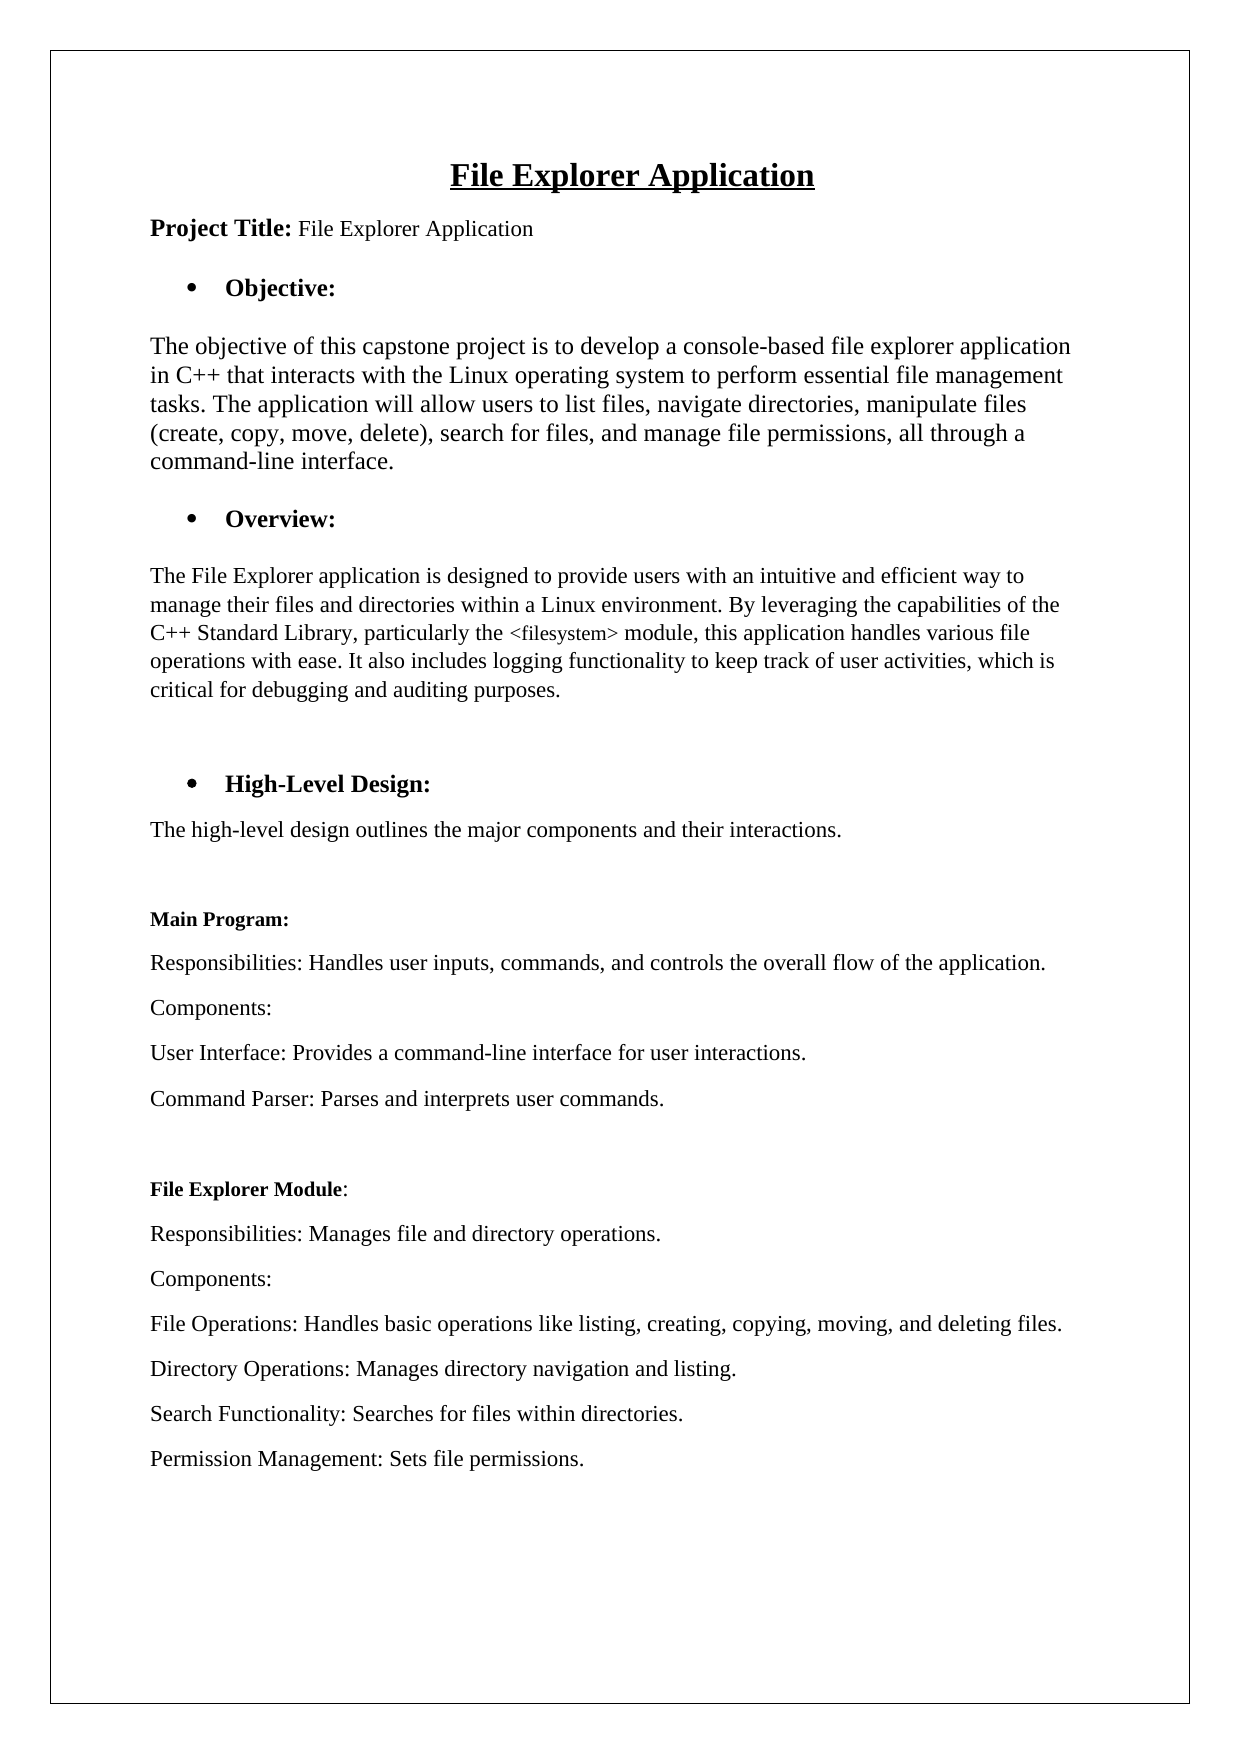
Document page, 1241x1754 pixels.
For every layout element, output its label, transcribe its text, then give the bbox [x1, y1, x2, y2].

text Components: [150, 994, 1090, 1021]
text File Explorer Module: [150, 1175, 1090, 1201]
text Directory Operations: Manages directory navigation and listing. [150, 1355, 1090, 1382]
text The objective of this capstone project is to develop a console-based file explorer application in C++ that interacts with the Linux operating system to perform essential file management tasks. The application will allow users to list files, navigate directories, manipulate files (create, copy, move, delete), search for files, and manage file permissions, all through a command-line interface. [150, 331, 1090, 475]
text Permission Management: Sets file permissions. [150, 1445, 1090, 1472]
text User Interface: Provides a command-line interface for user interactions. [150, 1039, 1090, 1066]
text Search Functionality: Searches for files within directories. [150, 1400, 1090, 1427]
text The File Explorer application is designed to provide users with an intuitive and efficient way to manage their files and directories within a Linux environment. By leveraging the capabilities of the C++ Standard Library, particularly the <filesystem> module, this application handles various file operations with ease. It also includes logging functionality to keep track of user activities, which is critical for debugging and auditing purposes. [150, 562, 1090, 702]
text Command Parser: Parses and interprets user commands. [150, 1084, 1090, 1111]
text Responsibilities: Handles user inputs, commands, and controls the overall flow of the application. [150, 949, 1090, 976]
text File Operations: Handles basic operations like listing, creating, copying, moving, and deleting files. [150, 1310, 1090, 1336]
list High-Level Design: [187, 769, 1090, 797]
list Objective: [187, 273, 1090, 302]
text The high-level design outlines the major components and their interactions. [150, 816, 1090, 843]
text Main Program: [150, 907, 1090, 931]
text Components: [150, 1265, 1090, 1291]
text File Explorer Application [375, 155, 1090, 193]
text Responsibilities: Manages file and directory operations. [150, 1220, 1090, 1246]
text Project Title: File Explorer Application [150, 213, 1090, 242]
list Overview: [187, 504, 1090, 533]
